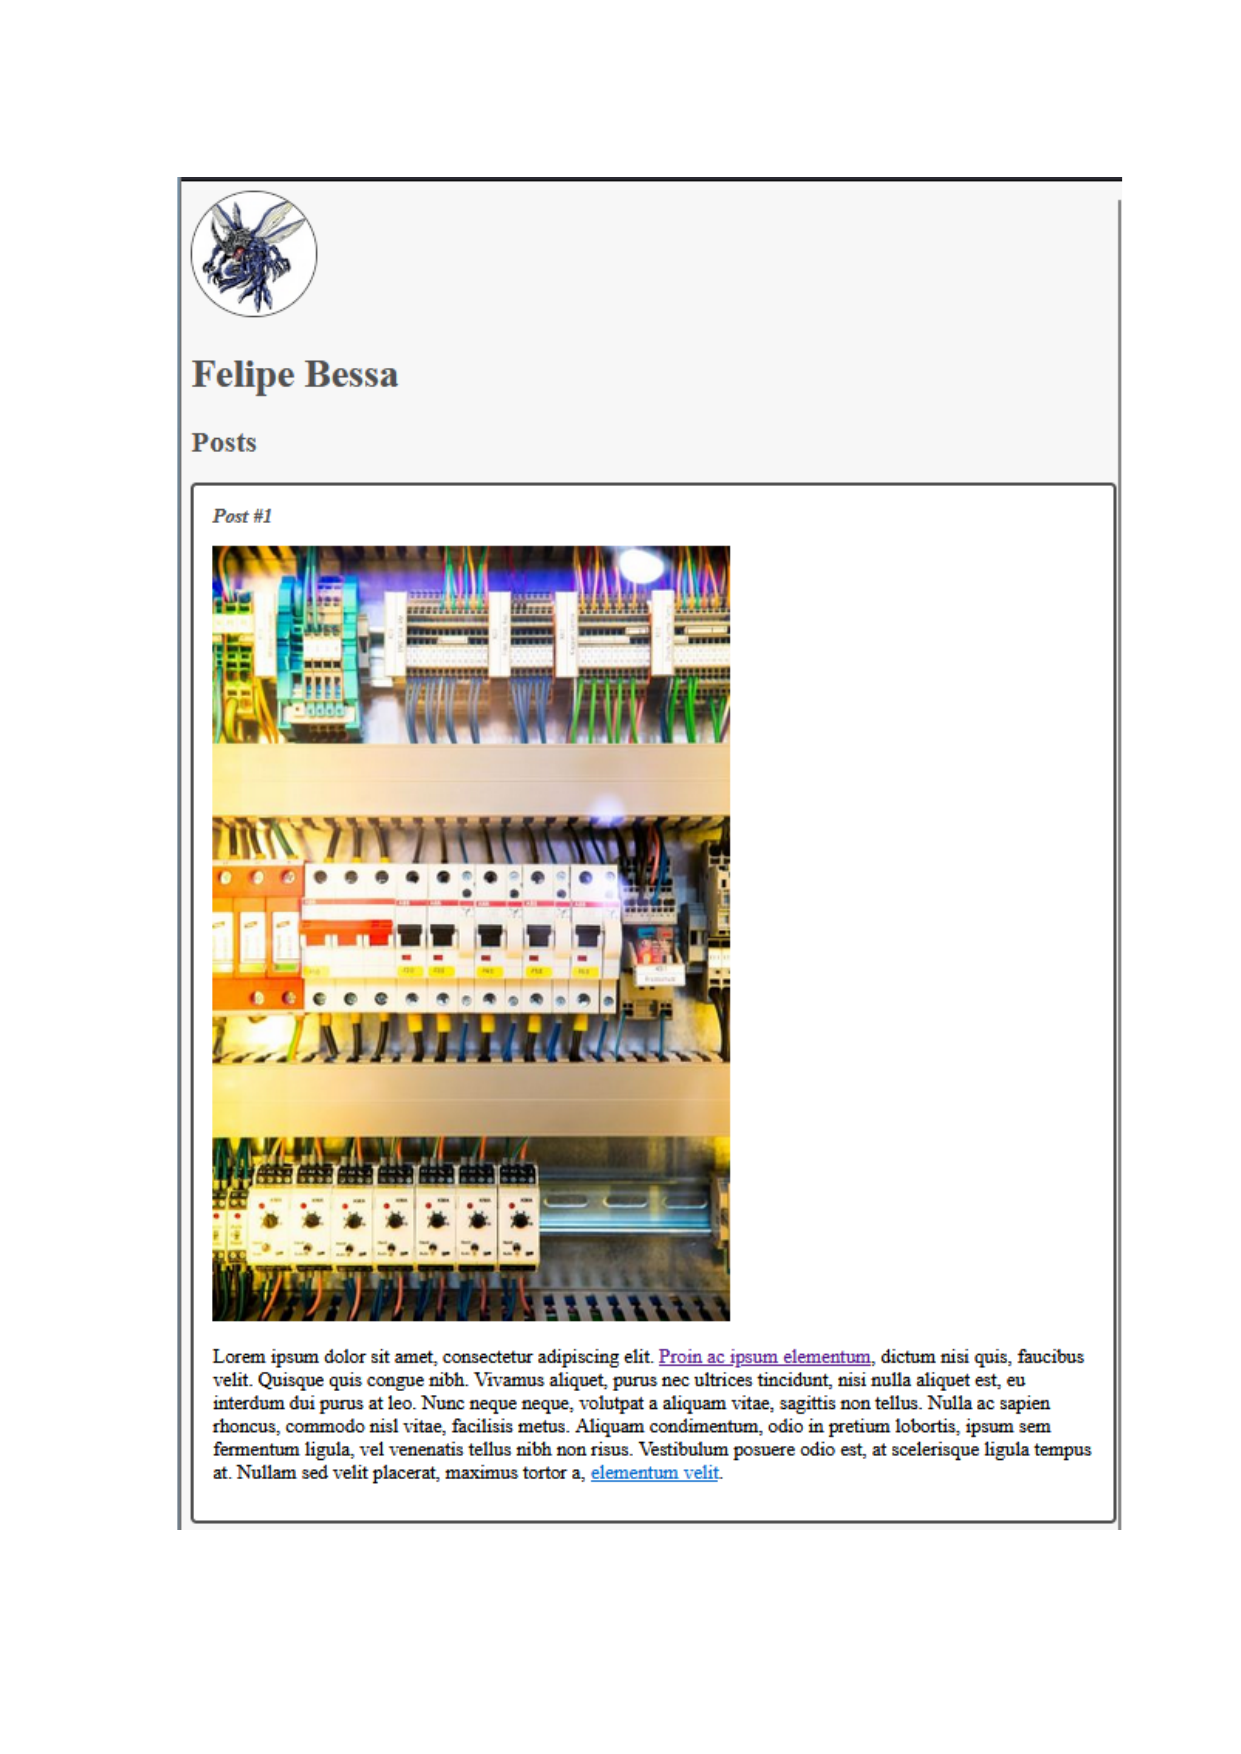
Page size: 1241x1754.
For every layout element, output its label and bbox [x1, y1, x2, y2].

picture [177, 177, 1123, 1530]
